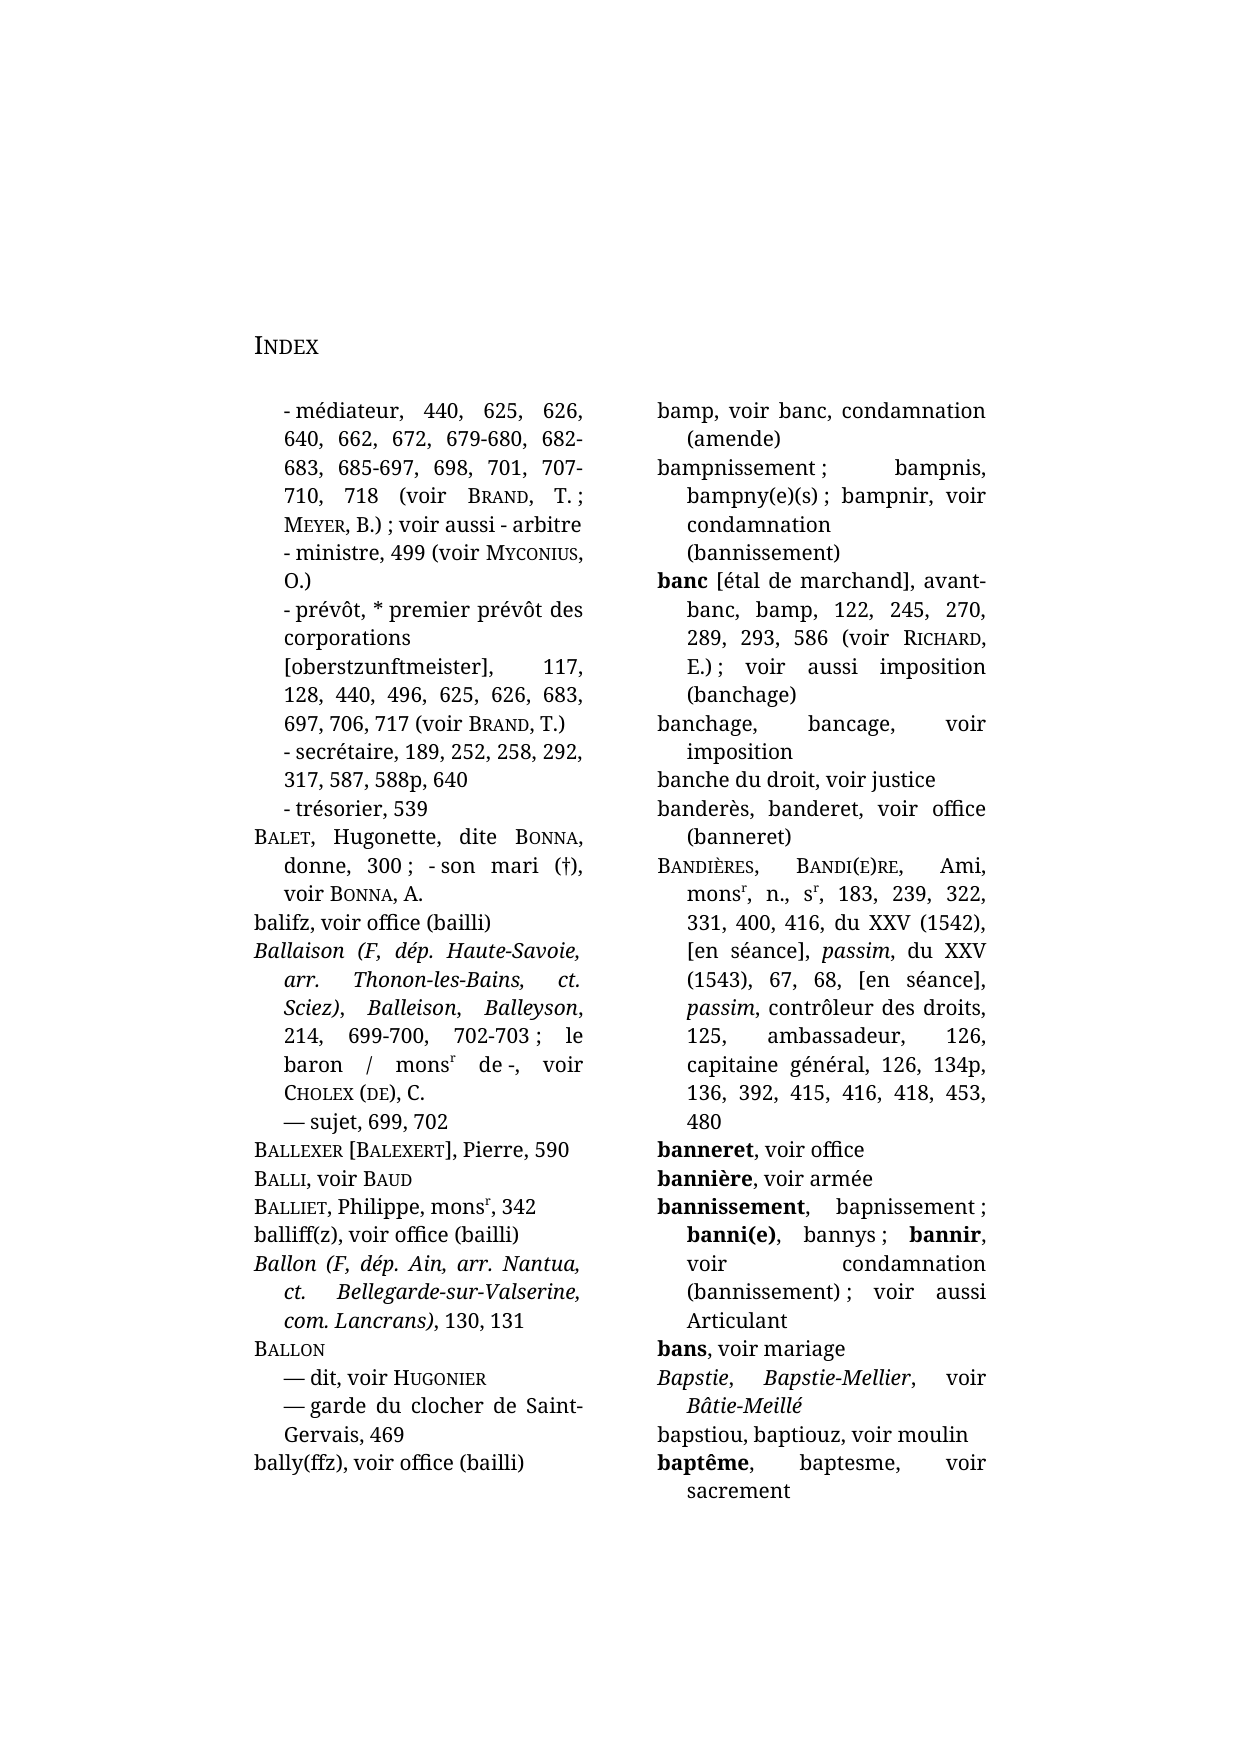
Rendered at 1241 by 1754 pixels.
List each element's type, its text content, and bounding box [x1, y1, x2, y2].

text banneret, voir office [657, 1135, 986, 1164]
text — garde du clocher de Saint-Gervais, 469 [283, 1391, 583, 1448]
text - trésorier, 539 [283, 794, 583, 822]
text bally(ffz), voir office (bailli) [254, 1448, 583, 1477]
text Bapstie, Bapstie-Mellier, voir Bâtie-Meillé [657, 1363, 986, 1420]
text - secrétaire, 189, 252, 258, 292, 317, 587, 588p, 640 [283, 737, 583, 794]
text Ballon (F, dép. Ain, arr. Nantua, ct. Bellegarde-sur-Valserine, com. Lancrans), 130, 131 [254, 1249, 583, 1334]
text - ministre, 499 (voir Myconius, O.) [283, 538, 583, 595]
text banchage, bancage, voir imposition [657, 709, 986, 766]
text bampnissement ; bampnis, bampny(e)(s) ; bampnir, voir condamnation (bannissement) [657, 453, 986, 567]
text balifz, voir office (bailli) [254, 908, 583, 936]
text Ballaison (F, dép. Haute-Savoie, arr. Thonon-les-Bains, ct. Sciez), Balleison, Balleyson, 214, 699-700, 702-703 ; le baron / monsr de -, voir Cholex (de), C. [254, 936, 583, 1107]
text - prévôt, * premier prévôt des corporations [oberstzunftmeister], 117, 128, 440, 496, 625, 626, 683, 697, 706, 717 (voir Brand, T.) [283, 595, 583, 737]
text bannière, voir armée [657, 1164, 986, 1192]
text — dit, voir Hugonier [283, 1363, 583, 1391]
text bannissement, bapnissement ; banni(e), bannys ; bannir, voir condamnation (bannissement) ; voir aussi Articulant [657, 1192, 986, 1334]
text banche du droit, voir justice [657, 766, 986, 794]
text baptême, baptesme, voir sacrement [657, 1448, 986, 1505]
text bans, voir mariage [657, 1334, 986, 1363]
text bamp, voir banc, condamnation (amende) [657, 396, 986, 453]
text banc [étal de marchand], avant-banc, bamp, 122, 245, 270, 289, 293, 586 (voir Richard, E.) ; voir aussi imposition (banchage) [657, 567, 986, 709]
text Balli, voir Baud [254, 1164, 583, 1192]
text banderès, banderet, voir office (banneret) [657, 794, 986, 851]
text Ballon [254, 1334, 583, 1363]
text bapstiou, baptiouz, voir moulin [657, 1420, 986, 1448]
text Bandières, Bandi(e)re, Ami, monsr, n., sr, 183, 239, 322, 331, 400, 416, du XXV (1542), [en séance], passim, du XXV (1543), 67, 68, [en séance], passim, contrôleur des droits, 125, ambassadeur, 126, capitaine général, 126, 134p, 136, 392, 415, 416, 418, 453, 480 [657, 851, 986, 1135]
text — sujet, 699, 702 [283, 1107, 583, 1135]
text balliff(z), voir office (bailli) [254, 1221, 583, 1249]
text Balliet, Philippe, monsr, 342 [254, 1192, 583, 1221]
text Balet, Hugonette, dite Bonna, donne, 300 ; - son mari (†), voir Bonna, A. [254, 822, 583, 908]
text Ballexer [Balexert], Pierre, 590 [254, 1135, 583, 1164]
text - médiateur, 440, 625, 626, 640, 662, 672, 679-680, 682-683, 685-697, 698, 701, 707-710, 718 (voir Brand, T. ; Meyer, B.) ; voir aussi - arbitre [283, 396, 583, 538]
